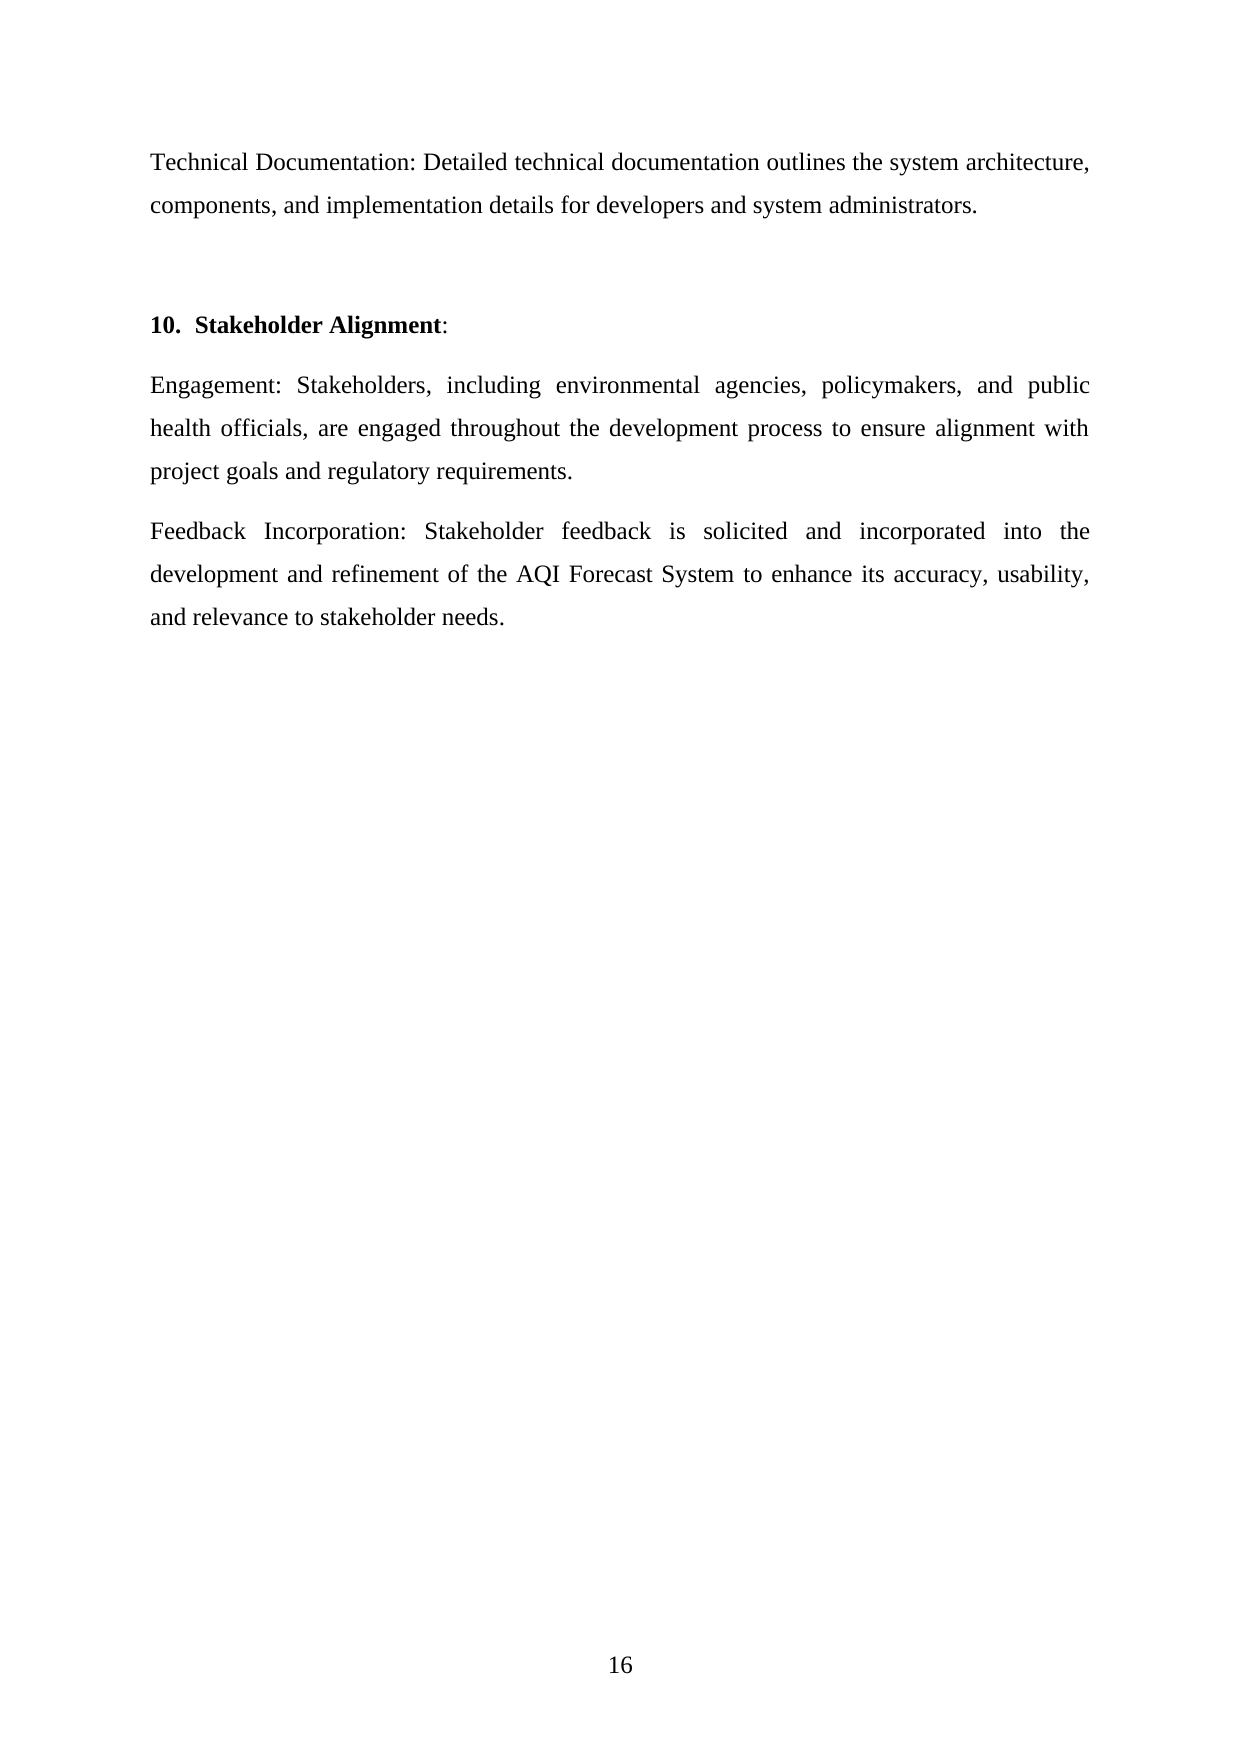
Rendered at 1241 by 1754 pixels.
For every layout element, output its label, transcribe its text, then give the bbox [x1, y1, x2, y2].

text Technical Documentation: Detailed technical documentation outlines the system architecture, components, and implementation details for developers and system administrators. [150, 147, 1090, 219]
text Feedback Incorporation: Stakeholder feedback is solicited and incorporated into the development and refinement of the AQI Forecast System to enhance its accuracy, usability, and relevance to stakeholder needs. [150, 516, 1090, 631]
text Engagement: Stakeholders, including environmental agencies, policymakers, and public health officials, are engaged throughout the development process to ensure alignment with project goals and regulatory requirements. [150, 370, 1091, 485]
subtitle Stakeholder Alignment: [150, 310, 1190, 339]
